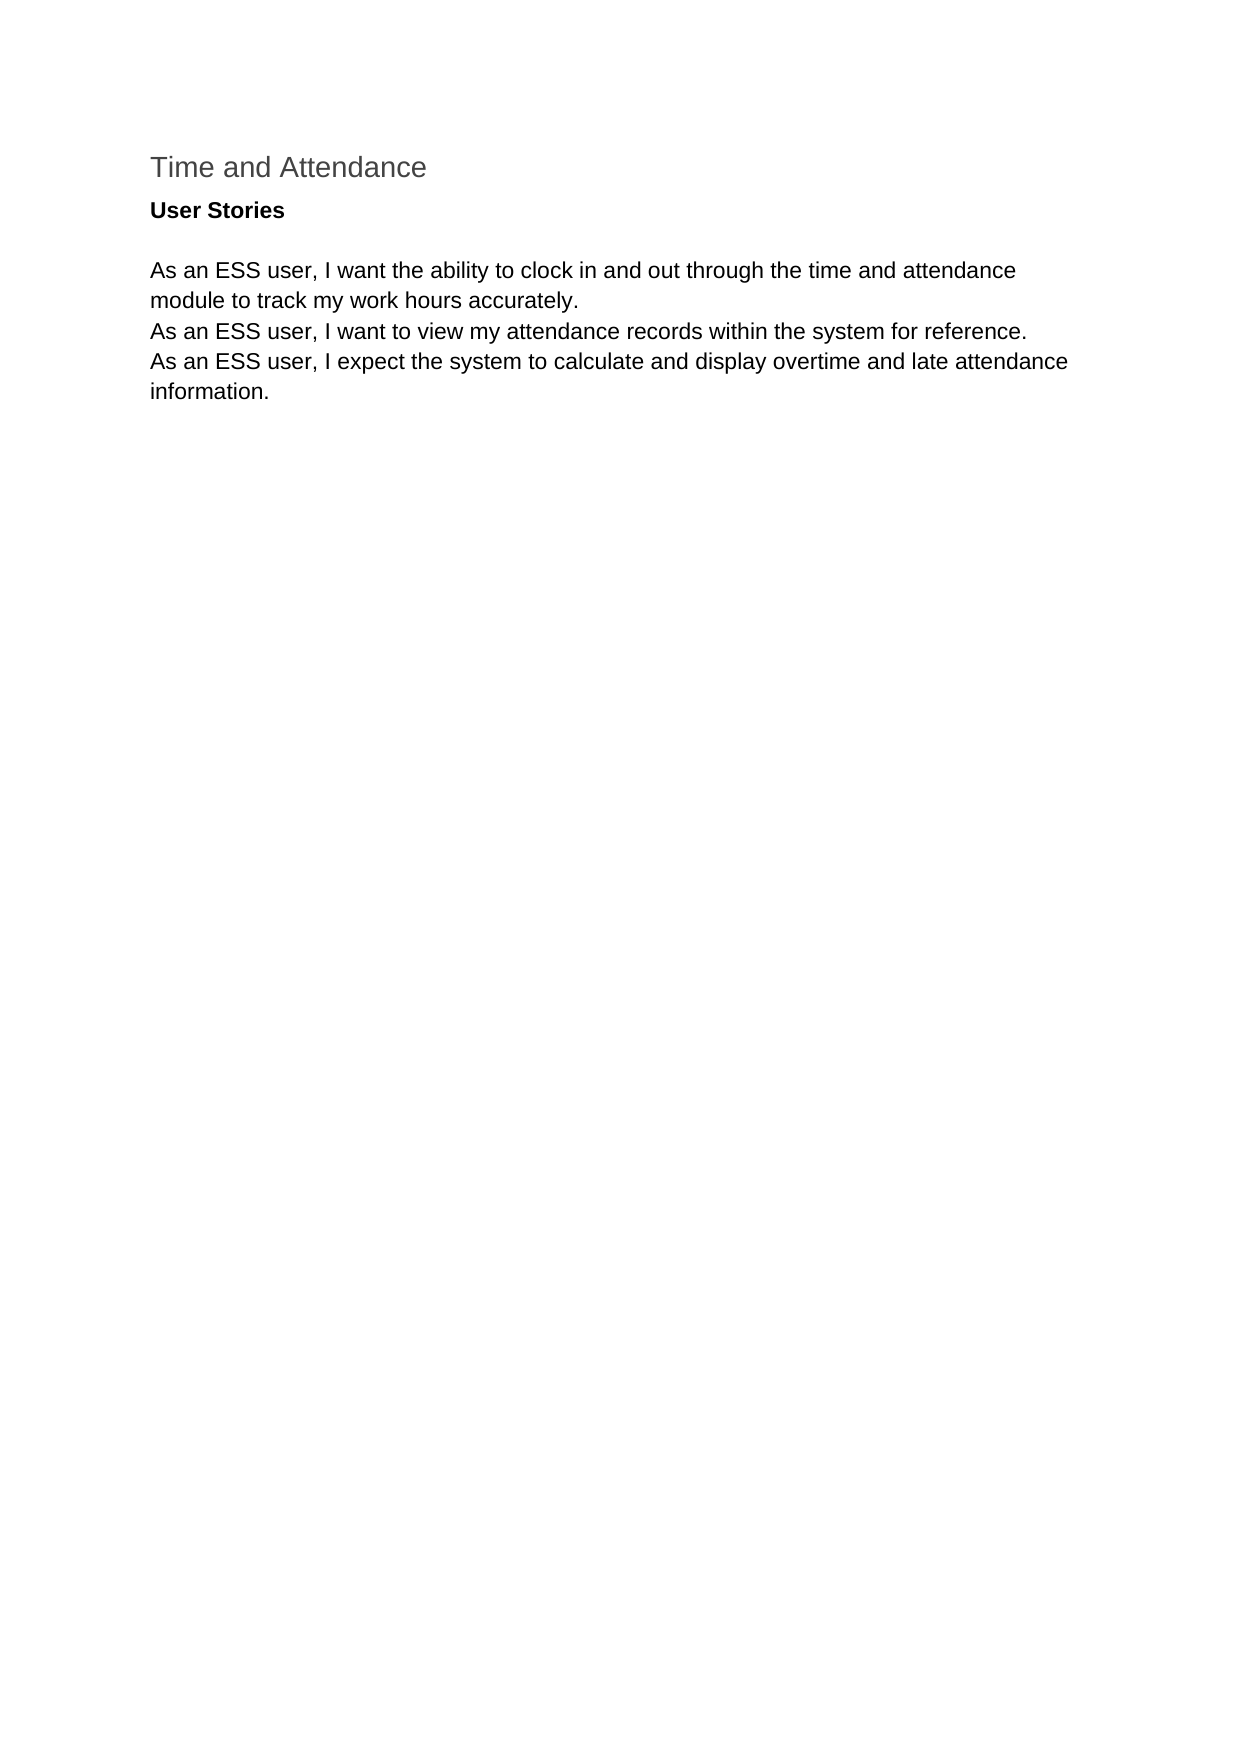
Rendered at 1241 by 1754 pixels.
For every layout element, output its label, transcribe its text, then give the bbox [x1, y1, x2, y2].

text As an ESS user, I want the ability to clock in and out through the time and attendance module to track my work hours accurately. [150, 257, 1090, 314]
text As an ESS user, I want to view my attendance records within the system for reference. [150, 318, 1090, 344]
text As an ESS user, I expect the system to calculate and display overtime and late attendance information. [150, 348, 1090, 404]
subtitle Time and Attendance [150, 150, 1090, 183]
text User Stories [150, 197, 1090, 223]
